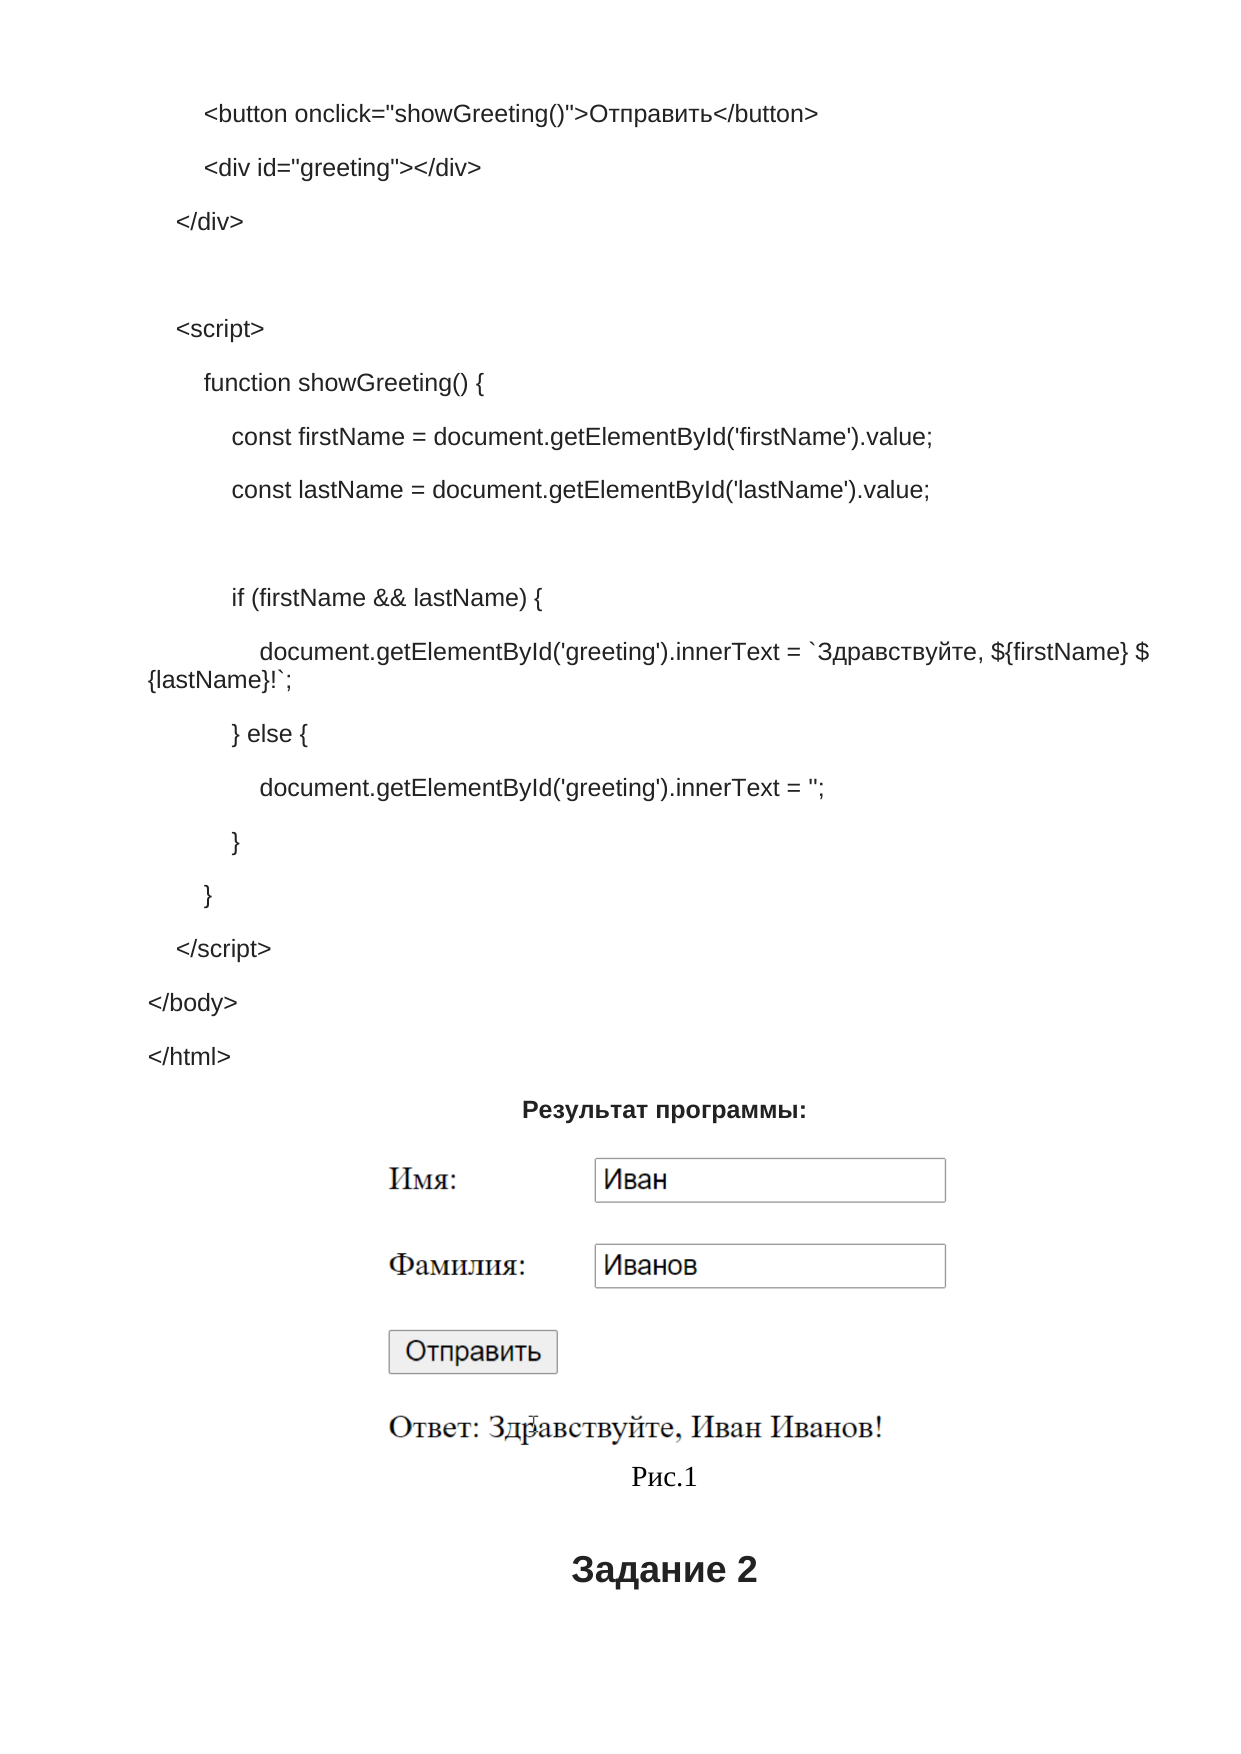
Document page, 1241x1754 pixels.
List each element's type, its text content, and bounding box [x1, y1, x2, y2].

text </body> [148, 988, 1181, 1017]
text } [148, 880, 1181, 909]
text if (firstName && lastName) { [148, 583, 1181, 612]
text Задание 2 [148, 1547, 1181, 1590]
text } [148, 827, 1181, 855]
text </div> [148, 207, 1181, 235]
text document.getElementById('greeting').innerText = `Здравствуйте, ${firstName} ${lastName}!`; [148, 637, 1181, 694]
text Результат программы: [148, 1095, 1181, 1124]
text <button onclick="showGreeting()">Отправить</button> [148, 99, 1181, 128]
text } else { [148, 719, 1181, 748]
text <div id="greeting"></div> [148, 153, 1181, 182]
text function showGreeting() { [148, 368, 1181, 397]
text Рис.1 [148, 1459, 1181, 1493]
text document.getElementById('greeting').innerText = ''; [148, 773, 1181, 802]
text </script> [148, 934, 1181, 963]
text <script> [148, 314, 1181, 343]
text </html> [148, 1042, 1181, 1070]
text const firstName = document.getElementById('firstName').value; [148, 422, 1181, 450]
picture [375, 1149, 954, 1459]
text const lastName = document.getElementById('lastName').value; [148, 475, 1181, 504]
